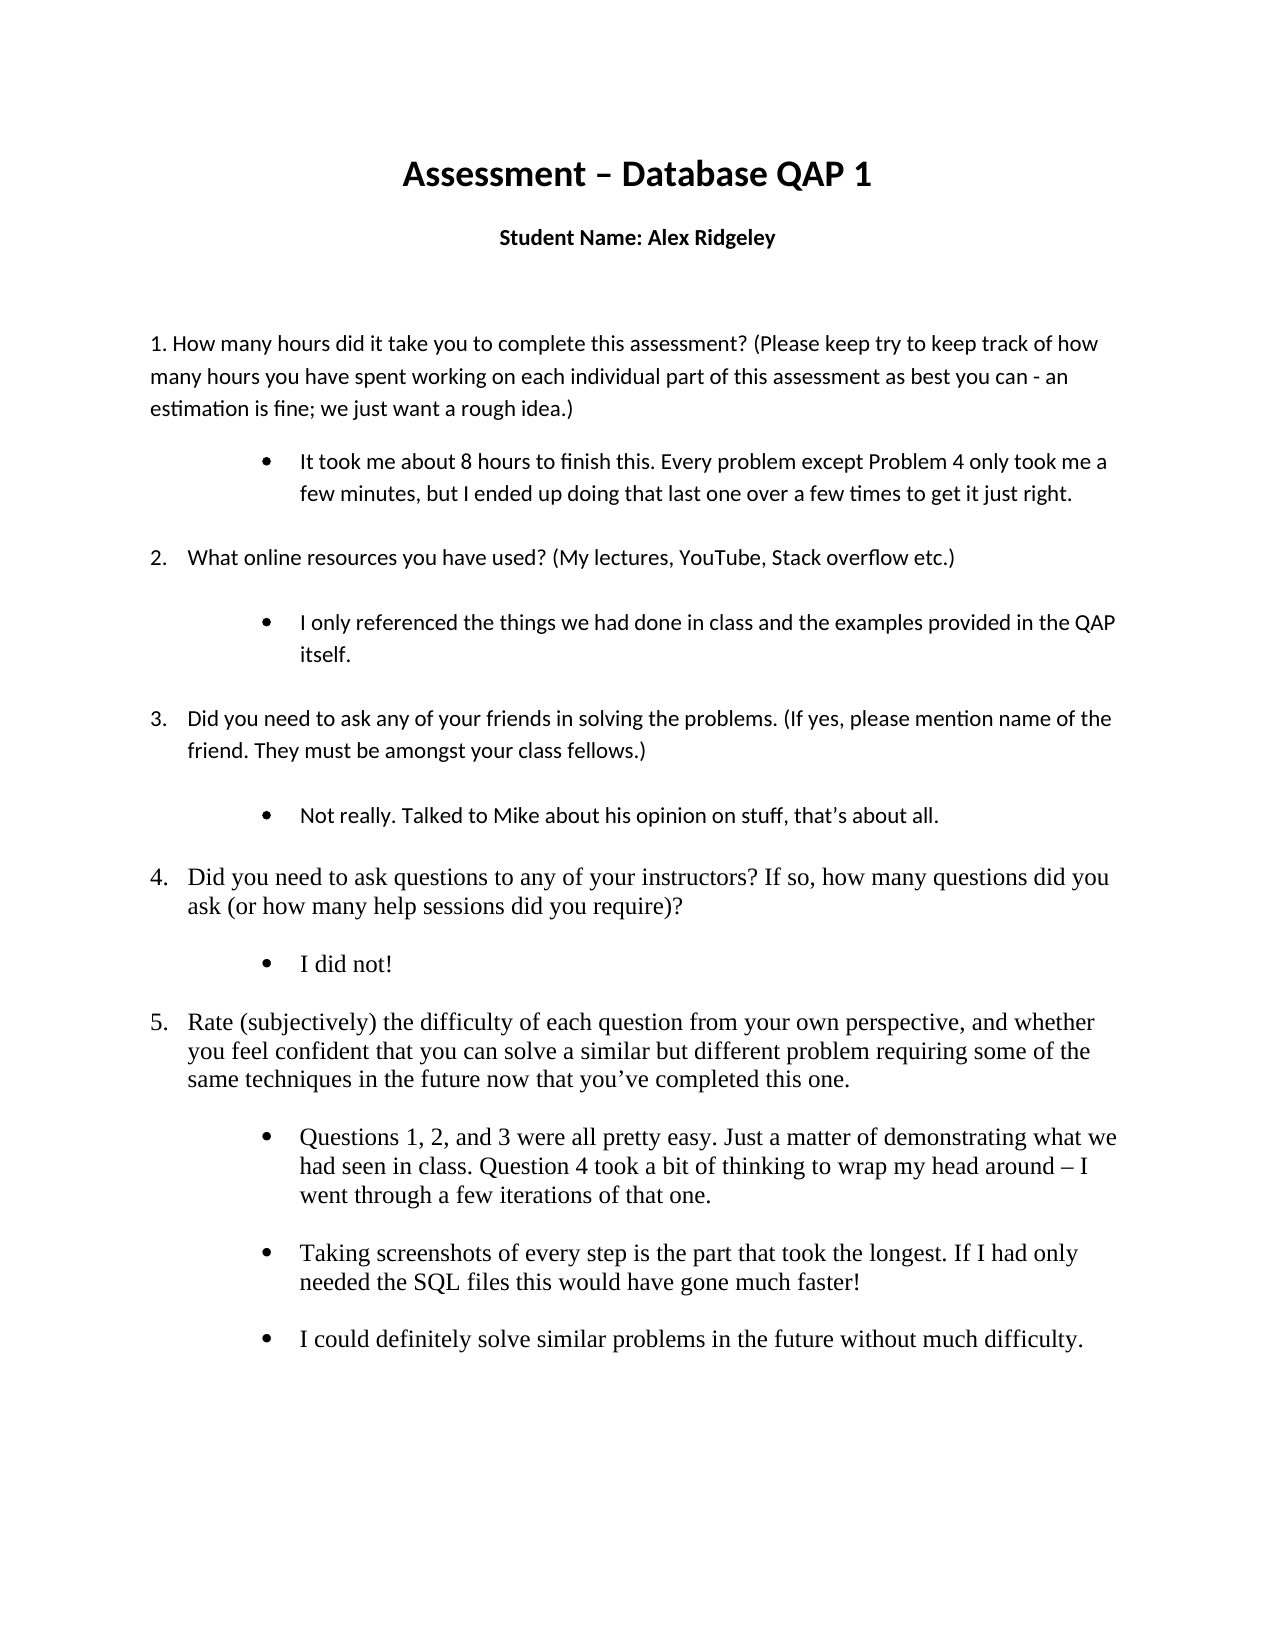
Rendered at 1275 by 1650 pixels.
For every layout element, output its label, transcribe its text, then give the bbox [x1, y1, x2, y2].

list It took me about 8 hours to finish this. Every problem except Problem 4 only took me a few minutes, but I ended up doing that last one over a few times to get it just right. [262, 447, 1125, 507]
text Assessment – Database QAP 1 [150, 150, 1125, 196]
list Did you need to ask any of your friends in solving the problems. (If yes, please mention name of the friend. They must be amongst your class fellows.) [150, 704, 1125, 765]
list I did not! [262, 949, 1125, 978]
list Questions 1, 2, and 3 were all pretty easy. Just a matter of demonstrating what we had seen in class. Question 4 took a bit of thinking to wrap my head around – I went through a few iterations of that one. [262, 1122, 1125, 1209]
list Taking screenshots of every step is the part that took the longest. If I had only needed the SQL files this would have gone much faster! [262, 1238, 1125, 1295]
list I only referenced the things we had done in class and the examples provided in the QAP itself. [262, 608, 1125, 700]
text Student Name: Alex Ridgeley [150, 223, 1125, 252]
list What online resources you have used? (My lectures, YouTube, Stack overflow etc.) [150, 543, 1125, 572]
list Did you need to ask questions to any of your instructors? If so, how many questions did you ask (or how many help sessions did you require)? [150, 862, 1125, 920]
text 1. How many hours did it take you to complete this assessment? (Please keep try to keep track of how many hours you have spent working on each individual part of this assessment as best you can - an estimation is fine; we just want a rough idea.) [150, 329, 1125, 422]
list I could definitely solve similar problems in the future without much difficulty. [262, 1324, 1125, 1353]
list Rate (subjectively) the difficulty of each question from your own perspective, and whether you feel confident that you can solve a similar but different problem requiring some of the same techniques in the future now that you’ve completed this one. [150, 1007, 1125, 1093]
list Not really. Talked to Mike about his opinion on stuff, that’s about all. [262, 801, 1125, 829]
